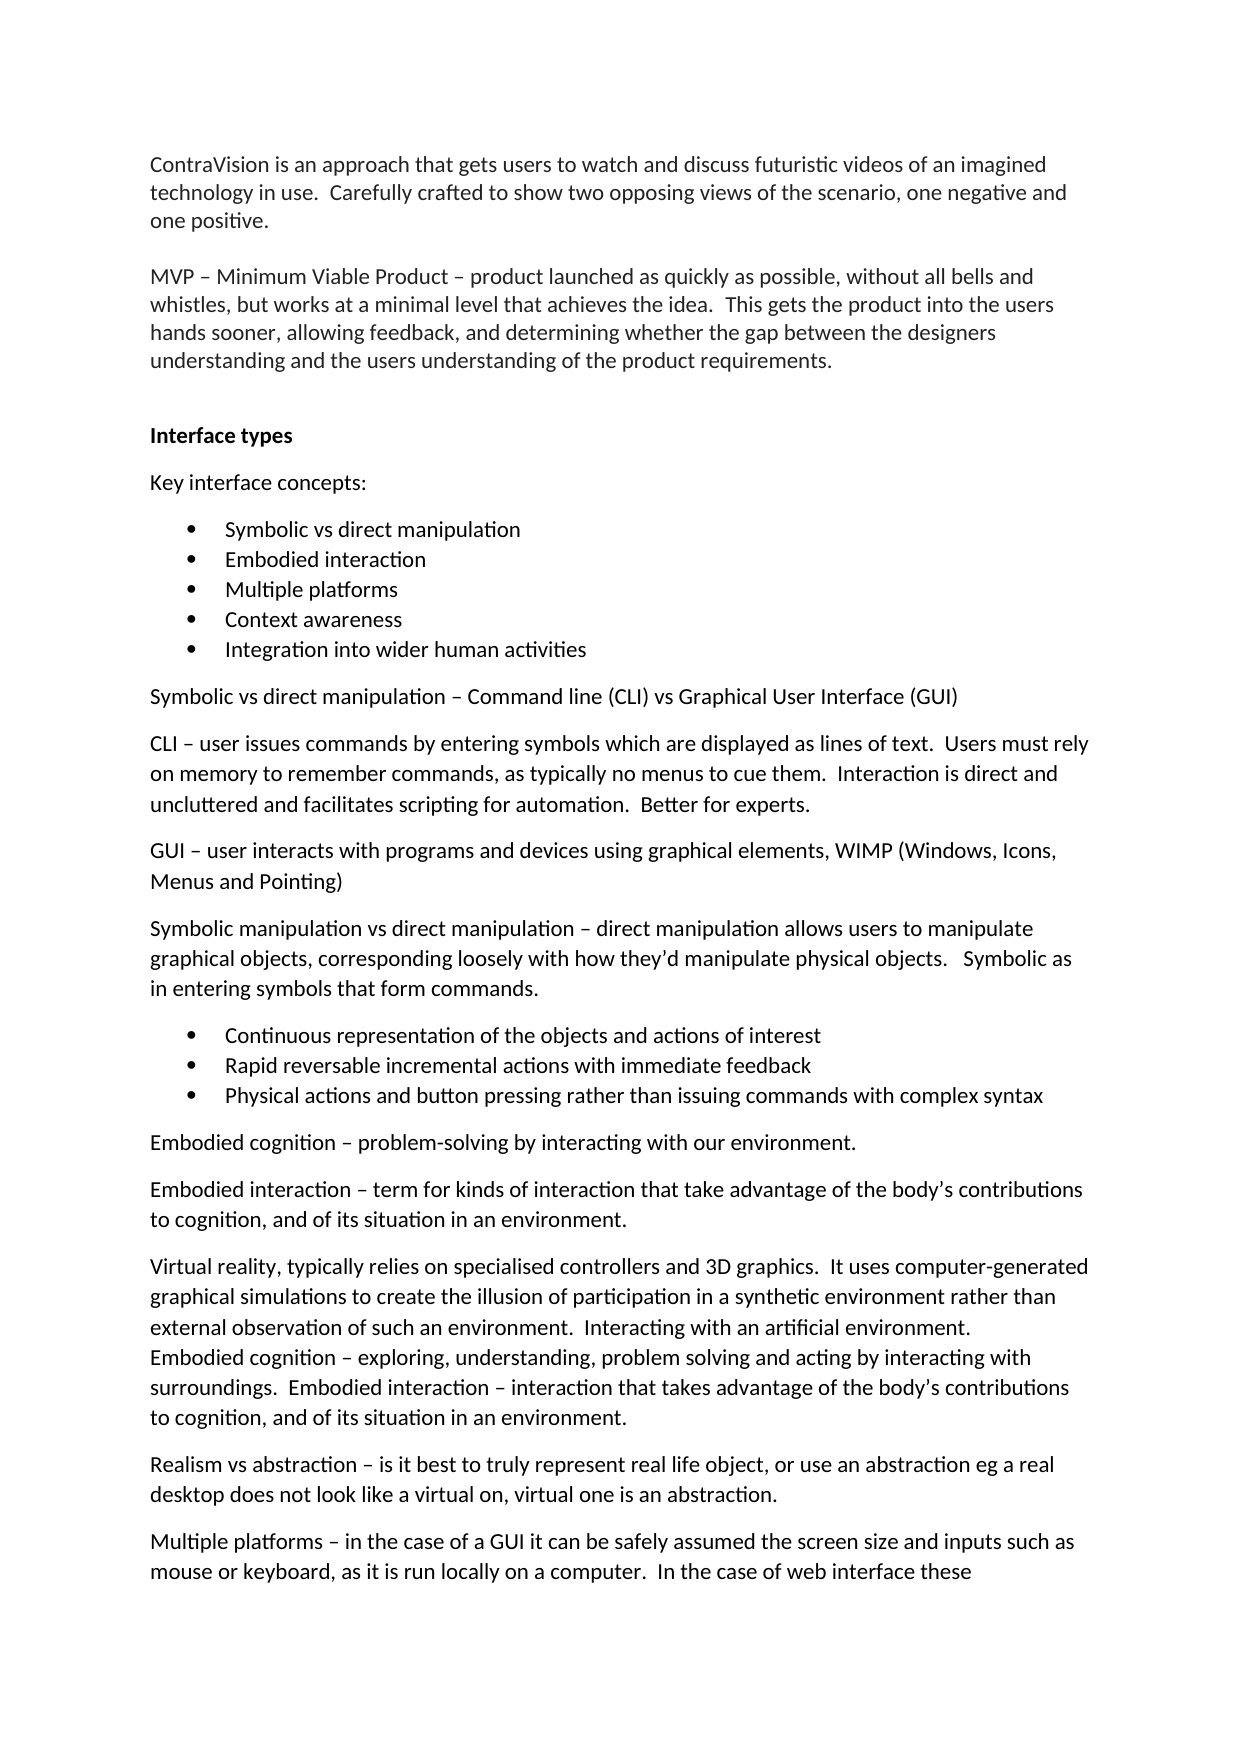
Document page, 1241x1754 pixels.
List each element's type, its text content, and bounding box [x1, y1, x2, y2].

list Symbolic vs direct manipulation [187, 515, 1090, 543]
list Integration into wider human activities [187, 636, 1090, 664]
list Rapid reversable incremental actions with immediate feedback [187, 1051, 1090, 1079]
text Key interface concepts: [150, 468, 1090, 496]
text ContraVision is an approach that gets users to watch and discuss futuristic videos of an imagined technology in use. Carefully crafted to show two opposing views of the scenario, one negative and one positive. [150, 150, 1090, 234]
list Physical actions and button pressing rather than issuing commands with complex syntax [187, 1081, 1090, 1109]
list Multiple platforms [187, 575, 1090, 603]
text Interface types [150, 421, 1090, 449]
text MVP – Minimum Viable Product – product launched as quickly as possible, without all bells and whistles, but works at a minimal level that achieves the idea. This gets the product into the users hands sooner, allowing feedback, and determining whether the gap between the designers understanding and the users understanding of the product requirements. [150, 262, 1090, 374]
list Continuous representation of the objects and actions of interest [187, 1021, 1090, 1049]
text GUI – user interacts with programs and devices using graphical elements, WIMP (Windows, Icons, Menus and Pointing) [150, 837, 1090, 895]
text Realism vs abstraction – is it best to truly represent real life object, or use an abstraction eg a real desktop does not look like a virtual on, virtual one is an abstraction. [150, 1450, 1090, 1508]
text Embodied interaction – term for kinds of interaction that take advantage of the body’s contributions to cognition, and of its situation in an environment. [150, 1175, 1090, 1233]
text Symbolic manipulation vs direct manipulation – direct manipulation allows users to manipulate graphical objects, corresponding loosely with how they’d manipulate physical objects. Symbolic as in entering symbols that form commands. [150, 914, 1090, 1002]
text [150, 1527, 1090, 1586]
text Embodied cognition – problem-solving by interacting with our environment. [150, 1128, 1090, 1156]
text CLI – user issues commands by entering symbols which are displayed as lines of text. Users must rely on memory to remember commands, as typically no menus to cue them. Interaction is direct and uncluttered and facilitates scripting for automation. Better for experts. [150, 729, 1090, 818]
list Embodied interaction [187, 545, 1090, 573]
list Context awareness [187, 605, 1090, 633]
text Virtual reality, typically relies on specialised controllers and 3D graphics. It uses computer-generated graphical simulations to create the illusion of participation in a synthetic environment rather than external observation of such an environment. Interacting with an artificial environment. Embodied cognition – exploring, understanding, problem solving and acting by interacting with surroundings. Embodied interaction – interaction that takes advantage of the body’s contributions to cognition, and of its situation in an environment. [150, 1252, 1090, 1431]
text Symbolic vs direct manipulation – Command line (CLI) vs Graphical User Interface (GUI) [150, 682, 1090, 711]
